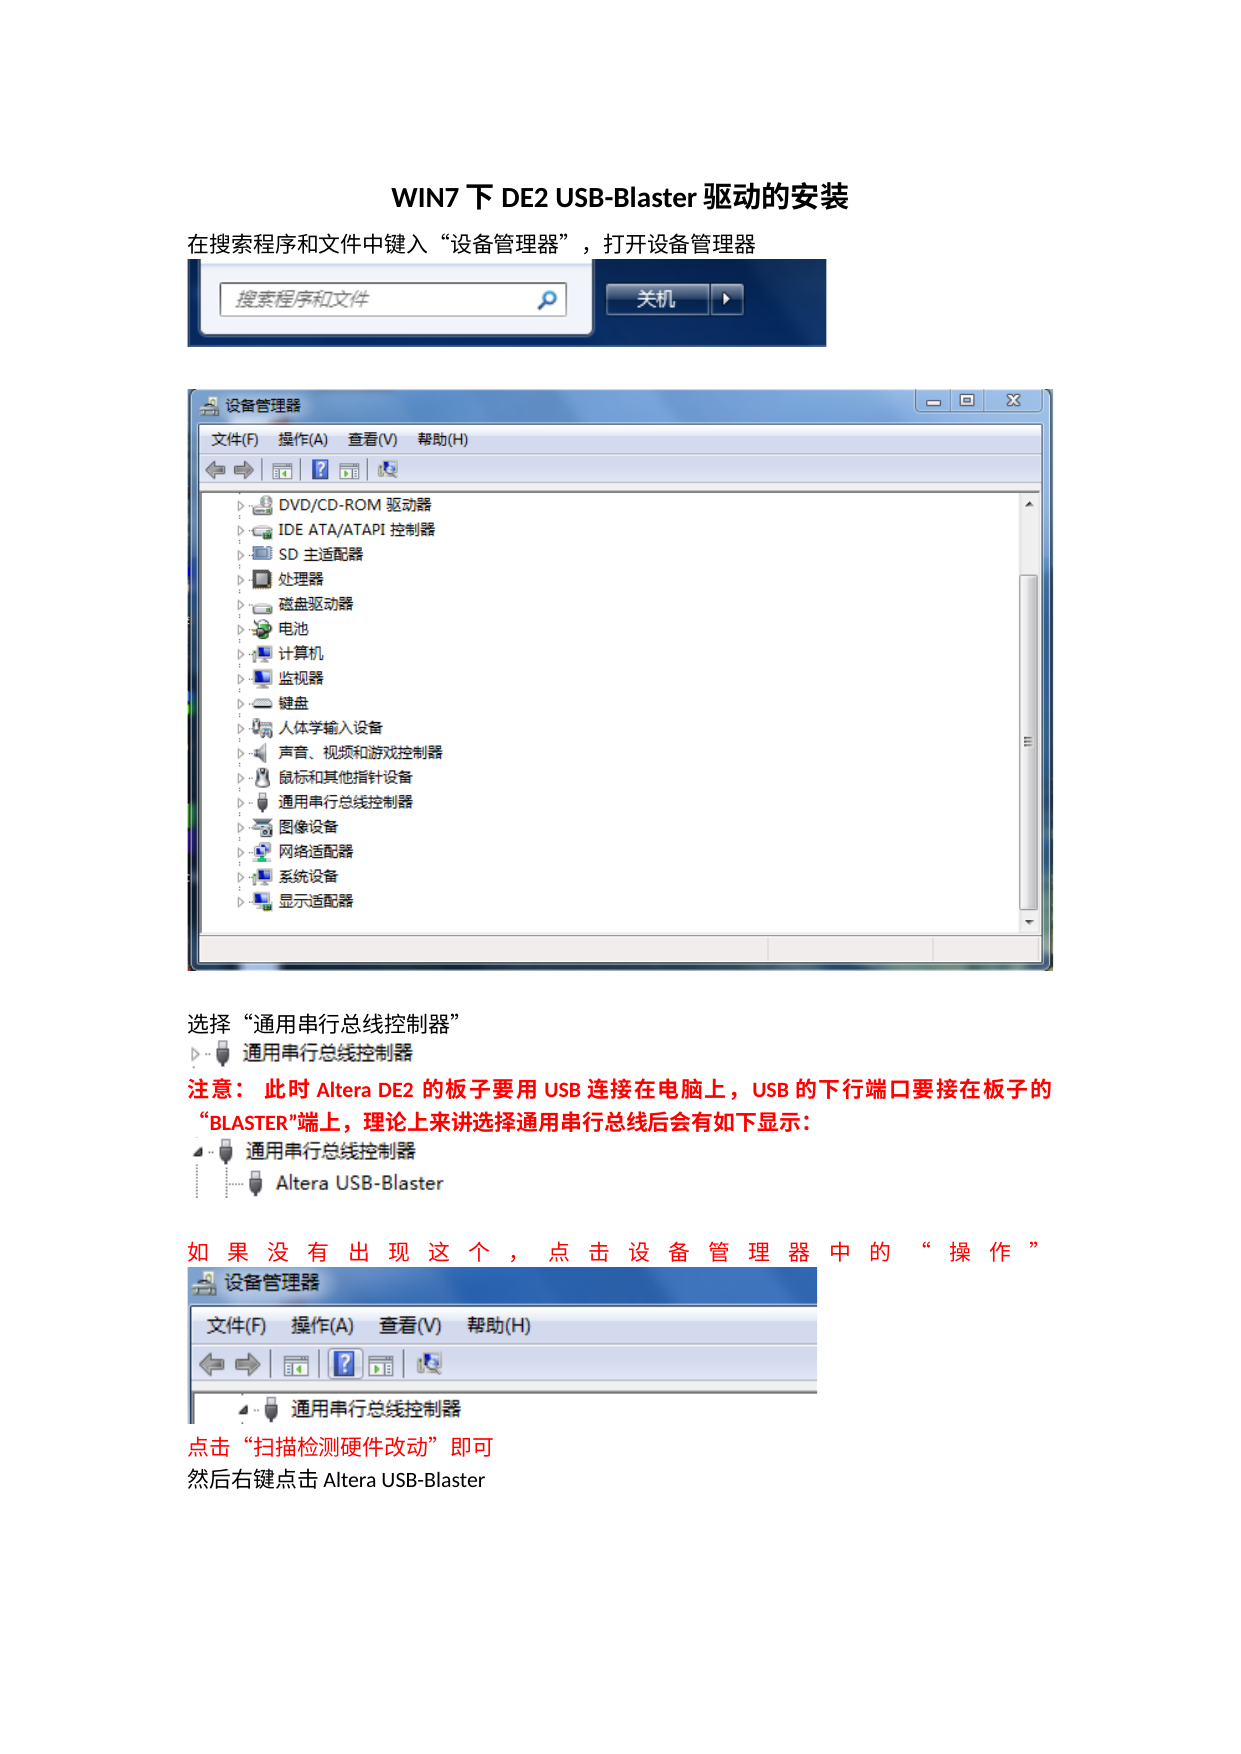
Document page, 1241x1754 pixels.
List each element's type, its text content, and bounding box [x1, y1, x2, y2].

picture [187, 1039, 430, 1070]
text 选择“通用串行总线控制器” [187, 1007, 1053, 1039]
text 点击“扫描检测硬件改动”即可 [187, 1429, 1053, 1462]
picture [187, 1137, 497, 1198]
text 注意： 此时Altera DE2 的板子要用USB连接在电脑上，USB的下行端口要接在板子的“BLASTER”端上，理论上来讲选择通用串行总线后会有如下显示： [187, 1072, 1053, 1137]
picture [187, 1267, 818, 1424]
text 在搜索程序和文件中键入“设备管理器”，打开设备管理器 [187, 227, 1053, 259]
text WIN7下 DE2 USB-Blaster驱动的安装 [187, 162, 1053, 227]
picture [187, 259, 827, 347]
picture [187, 389, 1054, 971]
text 然后右键点击Altera USB-Blaster [187, 1462, 1053, 1494]
